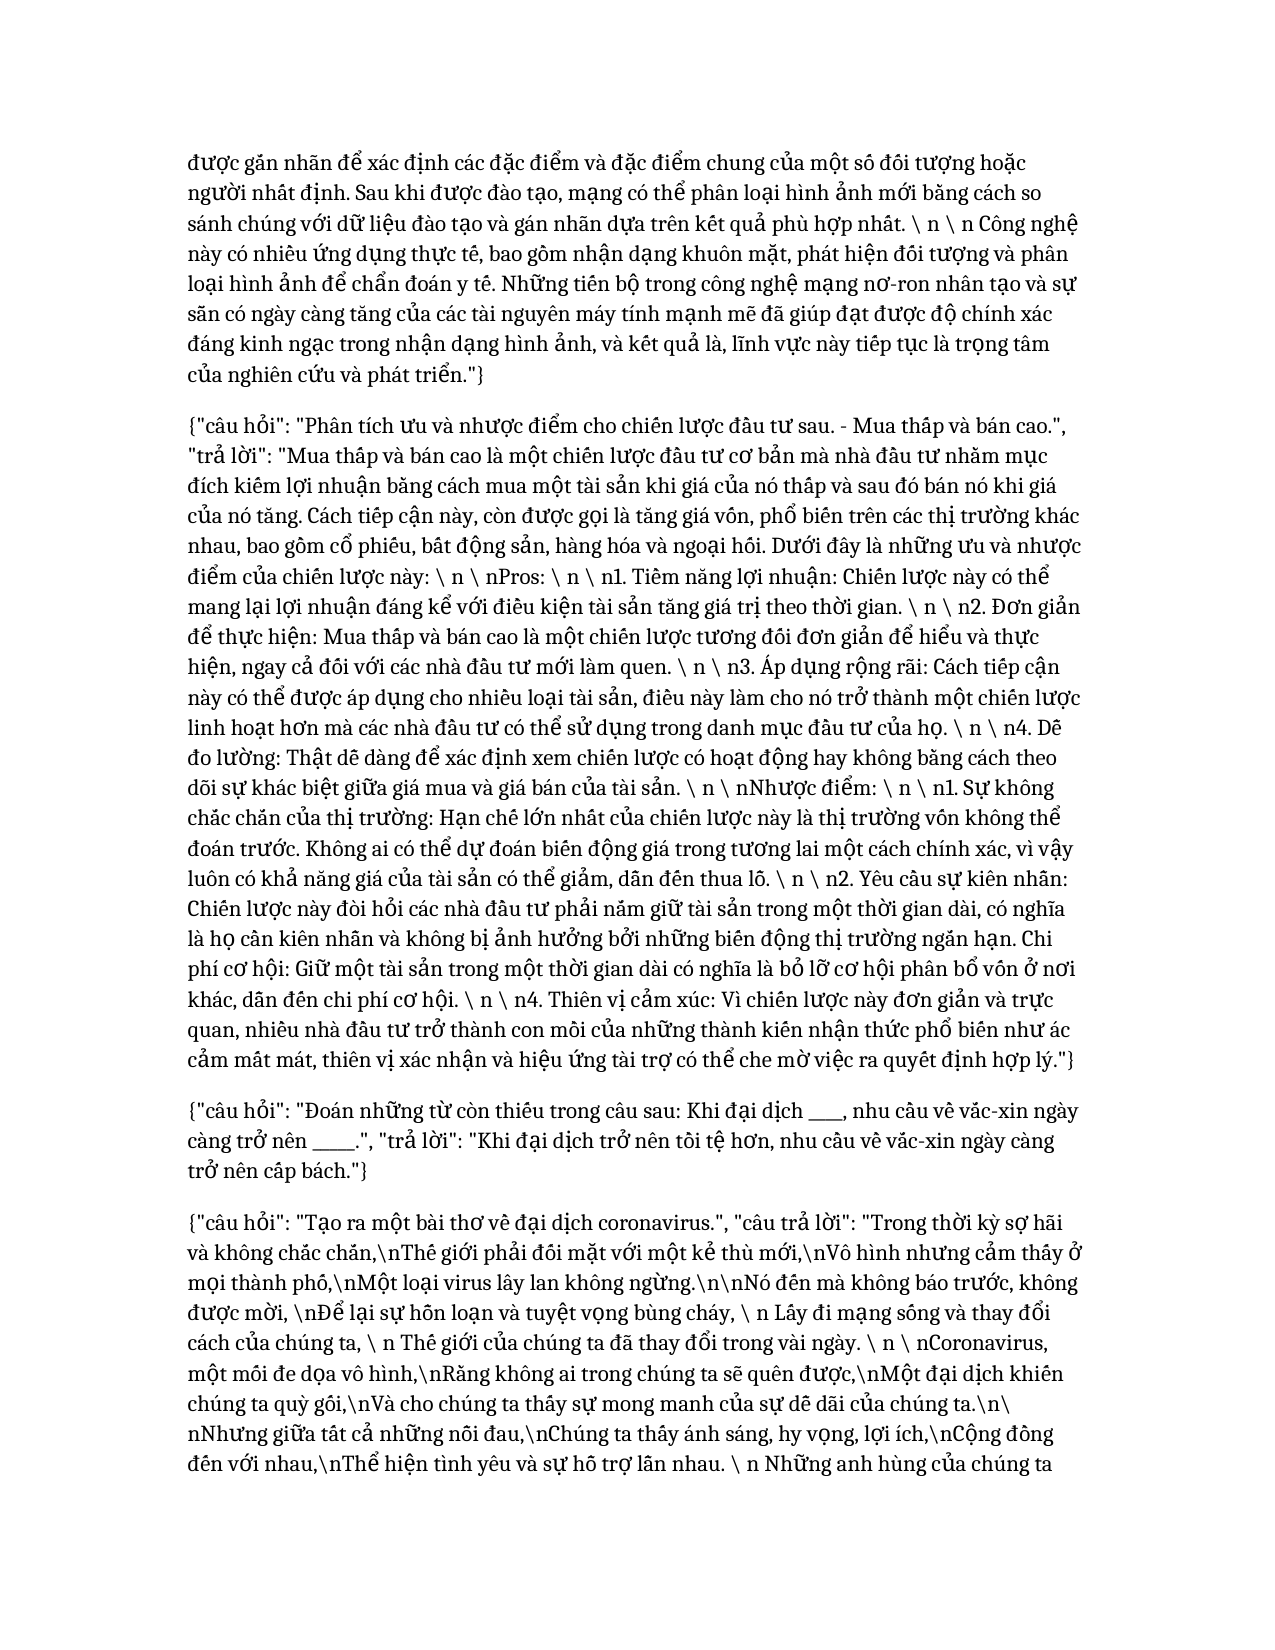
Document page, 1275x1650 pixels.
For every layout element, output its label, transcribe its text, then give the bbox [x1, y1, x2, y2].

text {"câu hỏi": "Phân tích ưu và nhược điểm cho chiến lược đầu tư sau. - Mua thấp và bán cao.", "trả lời": "Mua thấp và bán cao là một chiến lược đầu tư cơ bản mà nhà đầu tư nhằm mục đích kiếm lợi nhuận bằng cách mua một tài sản khi giá của nó thấp và sau đó bán nó khi giá của nó tăng. Cách tiếp cận này, còn được gọi là tăng giá vốn, phổ biến trên các thị trường khác nhau, bao gồm cổ phiếu, bất động sản, hàng hóa và ngoại hối. Dưới đây là những ưu và nhược điểm của chiến lược này: \ n \ nPros: \ n \ n1. Tiềm năng lợi nhuận: Chiến lược này có thể mang lại lợi nhuận đáng kể với điều kiện tài sản tăng giá trị theo thời gian. \ n \ n2. Đơn giản để thực hiện: Mua thấp và bán cao là một chiến lược tương đối đơn giản để hiểu và thực hiện, ngay cả đối với các nhà đầu tư mới làm quen. \ n \ n3. Áp dụng rộng rãi: Cách tiếp cận này có thể được áp dụng cho nhiều loại tài sản, điều này làm cho nó trở thành một chiến lược linh hoạt hơn mà các nhà đầu tư có thể sử dụng trong danh mục đầu tư của họ. \ n \ n4. Dễ đo lường: Thật dễ dàng để xác định xem chiến lược có hoạt động hay không bằng cách theo dõi sự khác biệt giữa giá mua và giá bán của tài sản. \ n \ nNhược điểm: \ n \ n1. Sự không chắc chắn của thị trường: Hạn chế lớn nhất của chiến lược này là thị trường vốn không thể đoán trước. Không ai có thể dự đoán biến động giá trong tương lai một cách chính xác, vì vậy luôn có khả năng giá của tài sản có thể giảm, dẫn đến thua lỗ. \ n \ n2. Yêu cầu sự kiên nhẫn: Chiến lược này đòi hỏi các nhà đầu tư phải nắm giữ tài sản trong một thời gian dài, có nghĩa là họ cần kiên nhẫn và không bị ảnh hưởng bởi những biến động thị trường ngắn hạn. Chi phí cơ hội: Giữ một tài sản trong một thời gian dài có nghĩa là bỏ lỡ cơ hội phân bổ vốn ở nơi khác, dẫn đến chi phí cơ hội. \ n \ n4. Thiên vị cảm xúc: Vì chiến lược này đơn giản và trực quan, nhiều nhà đầu tư trở thành con mồi của những thành kiến nhận thức phổ biến như ác cảm mất mát, thiên vị xác nhận và hiệu ứng tài trợ có thể che mờ việc ra quyết định hợp lý."} [187, 412, 1087, 1073]
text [187, 1209, 1087, 1477]
text {"câu hỏi": "Đoán những từ còn thiếu trong câu sau: Khi đại dịch ____, nhu cầu về vắc-xin ngày càng trở nên _____.", "trả lời": "Khi đại dịch trở nên tồi tệ hơn, nhu cầu về vắc-xin ngày càng trở nên cấp bách."} [187, 1098, 1087, 1185]
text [187, 150, 1087, 388]
